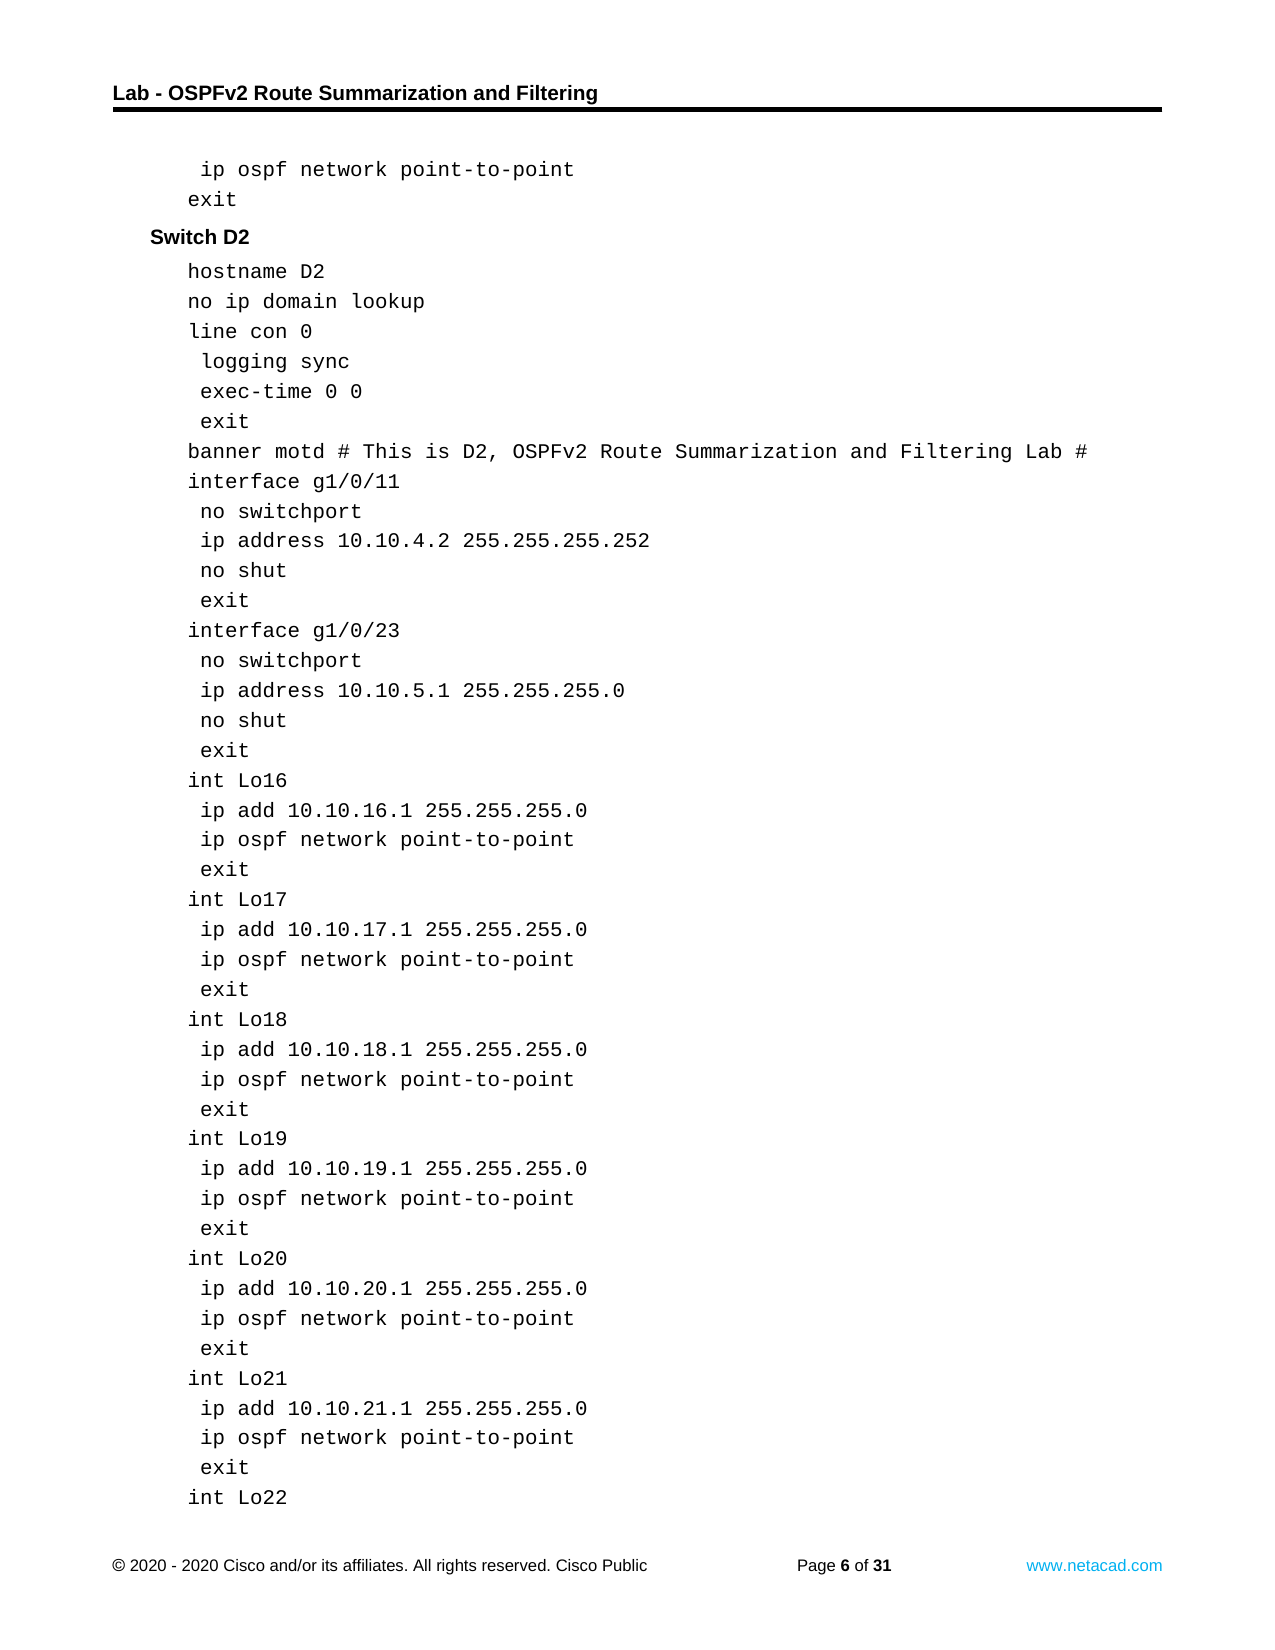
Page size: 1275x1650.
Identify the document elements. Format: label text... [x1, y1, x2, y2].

text exit [187, 411, 1162, 434]
text Switch D2 [150, 225, 1162, 249]
text int Lo16 [187, 770, 1162, 793]
text ip ospf network point-to-point [187, 1427, 1162, 1451]
text exit [187, 740, 1162, 763]
text int Lo21 [187, 1368, 1162, 1391]
text ip address 10.10.5.1 255.255.255.0 [187, 680, 1162, 704]
text ip add 10.10.16.1 255.255.255.0 [187, 799, 1162, 823]
text exit [187, 1098, 1162, 1122]
text ip ospf network point-to-point [187, 1188, 1162, 1212]
text banner motd # This is D2, OSPFv2 Route Summarization and Filtering Lab # [187, 441, 1162, 464]
text interface g1/0/23 [187, 620, 1162, 644]
text ip ospf network point-to-point [187, 949, 1162, 973]
text int Lo22 [187, 1487, 1162, 1511]
text ip address 10.10.4.2 255.255.255.252 [187, 531, 1162, 554]
text exit [187, 189, 1162, 212]
text ip add 10.10.21.1 255.255.255.0 [187, 1397, 1162, 1421]
text ip add 10.10.18.1 255.255.255.0 [187, 1039, 1162, 1062]
text no switchport [187, 650, 1162, 674]
text ip add 10.10.17.1 255.255.255.0 [187, 919, 1162, 943]
text line con 0 [187, 321, 1162, 345]
text exit [187, 979, 1162, 1003]
text no switchport [187, 501, 1162, 524]
text ip ospf network point-to-point [187, 829, 1162, 853]
text int Lo19 [187, 1128, 1162, 1152]
text logging sync [187, 351, 1162, 375]
text no ip domain lookup [187, 291, 1162, 315]
text int Lo20 [187, 1248, 1162, 1272]
text ip ospf network point-to-point [187, 1308, 1162, 1331]
text ip ospf network point-to-point [187, 159, 1162, 183]
text exit [187, 1338, 1162, 1361]
text exit [187, 859, 1162, 883]
text interface g1/0/11 [187, 471, 1162, 494]
text no shut [187, 560, 1162, 584]
text int Lo17 [187, 889, 1162, 913]
text exit [187, 1218, 1162, 1242]
text ip add 10.10.20.1 255.255.255.0 [187, 1278, 1162, 1302]
text exit [187, 1457, 1162, 1481]
text int Lo18 [187, 1009, 1162, 1032]
text hostname D2 [187, 261, 1162, 285]
text exit [187, 590, 1162, 614]
text ip add 10.10.19.1 255.255.255.0 [187, 1158, 1162, 1182]
text no shut [187, 710, 1162, 733]
text exec-time 0 0 [187, 381, 1162, 405]
text ip ospf network point-to-point [187, 1069, 1162, 1092]
